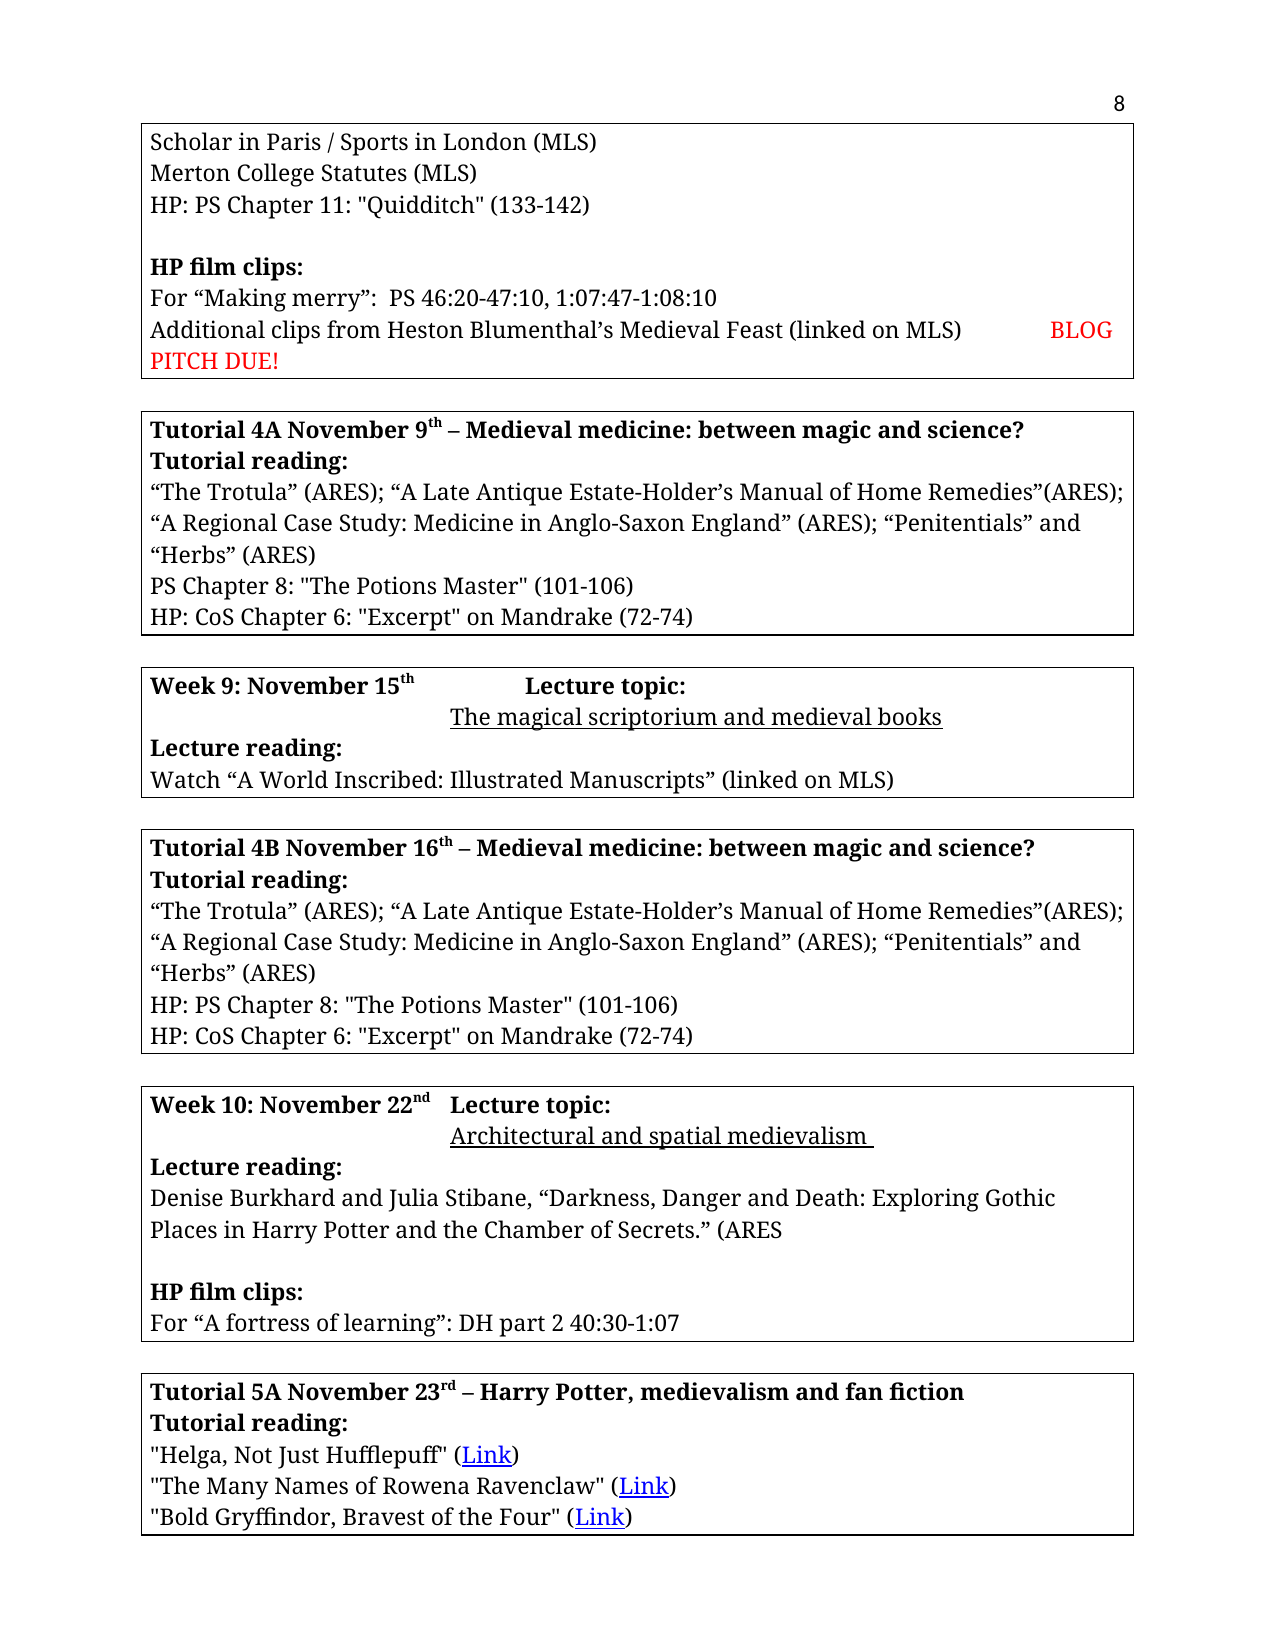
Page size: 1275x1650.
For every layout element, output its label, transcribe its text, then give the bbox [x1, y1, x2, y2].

text HP: PS Chapter 11: "Quidditch" (133-142) [150, 189, 1125, 220]
text Tutorial 4A November 9th – Medieval medicine: between magic and science? [142, 412, 1133, 445]
text HP film clips: [150, 251, 1125, 282]
text HP film clips: [150, 1276, 1125, 1304]
text "The Many Names of Rowena Ravenclaw" (Link) [150, 1470, 1125, 1498]
text HP: CoS Chapter 6: "Excerpt" on Mandrake (72-74) [142, 1017, 1133, 1053]
text Tutorial 5A November 23rd – Harry Potter, medievalism and fan fiction [142, 1374, 1133, 1407]
text For “Making merry”: PS 46:20-47:10, 1:07:47-1:08:10 [150, 282, 1125, 311]
text Scholar in Paris / Sports in London (MLS) [142, 124, 1133, 157]
text Tutorial reading: [150, 445, 1125, 476]
text Watch “A World Inscribed: Illustrated Manuscripts” (linked on MLS) [142, 761, 1133, 797]
text Merton College Statutes (MLS) [150, 157, 1125, 189]
text Tutorial reading: [150, 864, 1125, 895]
text HP: CoS Chapter 6: "Excerpt" on Mandrake (72-74) [142, 598, 1133, 634]
text Week 9: November 15th Lecture topic: [142, 668, 1133, 701]
text PS Chapter 8: "The Potions Master" (101-106) [150, 570, 1125, 598]
text The magical scriptorium and medieval books [150, 701, 1125, 732]
text “The Trotula” (ARES); “A Late Antique Estate-Holder’s Manual of Home Remedies”(ARES); “A Regional Case Study: Medicine in Anglo-Saxon England” (ARES); “Penitentials” and “Herbs” (ARES) [150, 895, 1125, 989]
text Lecture reading: [150, 1151, 1125, 1182]
text Architectural and spatial medievalism [150, 1120, 1125, 1151]
text Tutorial 4B November 16th – Medieval medicine: between magic and science? [142, 830, 1133, 864]
text Lecture reading: [150, 732, 1125, 761]
text Additional clips from Heston Blumenthal’s Medieval Feast (linked on MLS) BLOG PITCH DUE! [142, 311, 1133, 378]
text “The Trotula” (ARES); “A Late Antique Estate-Holder’s Manual of Home Remedies”(ARES); “A Regional Case Study: Medicine in Anglo-Saxon England” (ARES); “Penitentials” and “Herbs” (ARES) [150, 476, 1125, 570]
text "Bold Gryffindor, Bravest of the Four" (Link) [142, 1498, 1133, 1534]
text Tutorial reading: [150, 1407, 1125, 1439]
text For “A fortress of learning”: DH part 2 40:30-1:07 [142, 1304, 1133, 1341]
text Denise Burkhard and Julia Stibane, “Darkness, Danger and Death: Exploring Gothic Places in Harry Potter and the Chamber of Secrets.” (ARES [150, 1182, 1125, 1245]
text HP: PS Chapter 8: "The Potions Master" (101-106) [150, 989, 1125, 1017]
text Week 10: November 22nd Lecture topic: [142, 1087, 1133, 1120]
text "Helga, Not Just Hufflepuff" (Link) [150, 1439, 1125, 1470]
